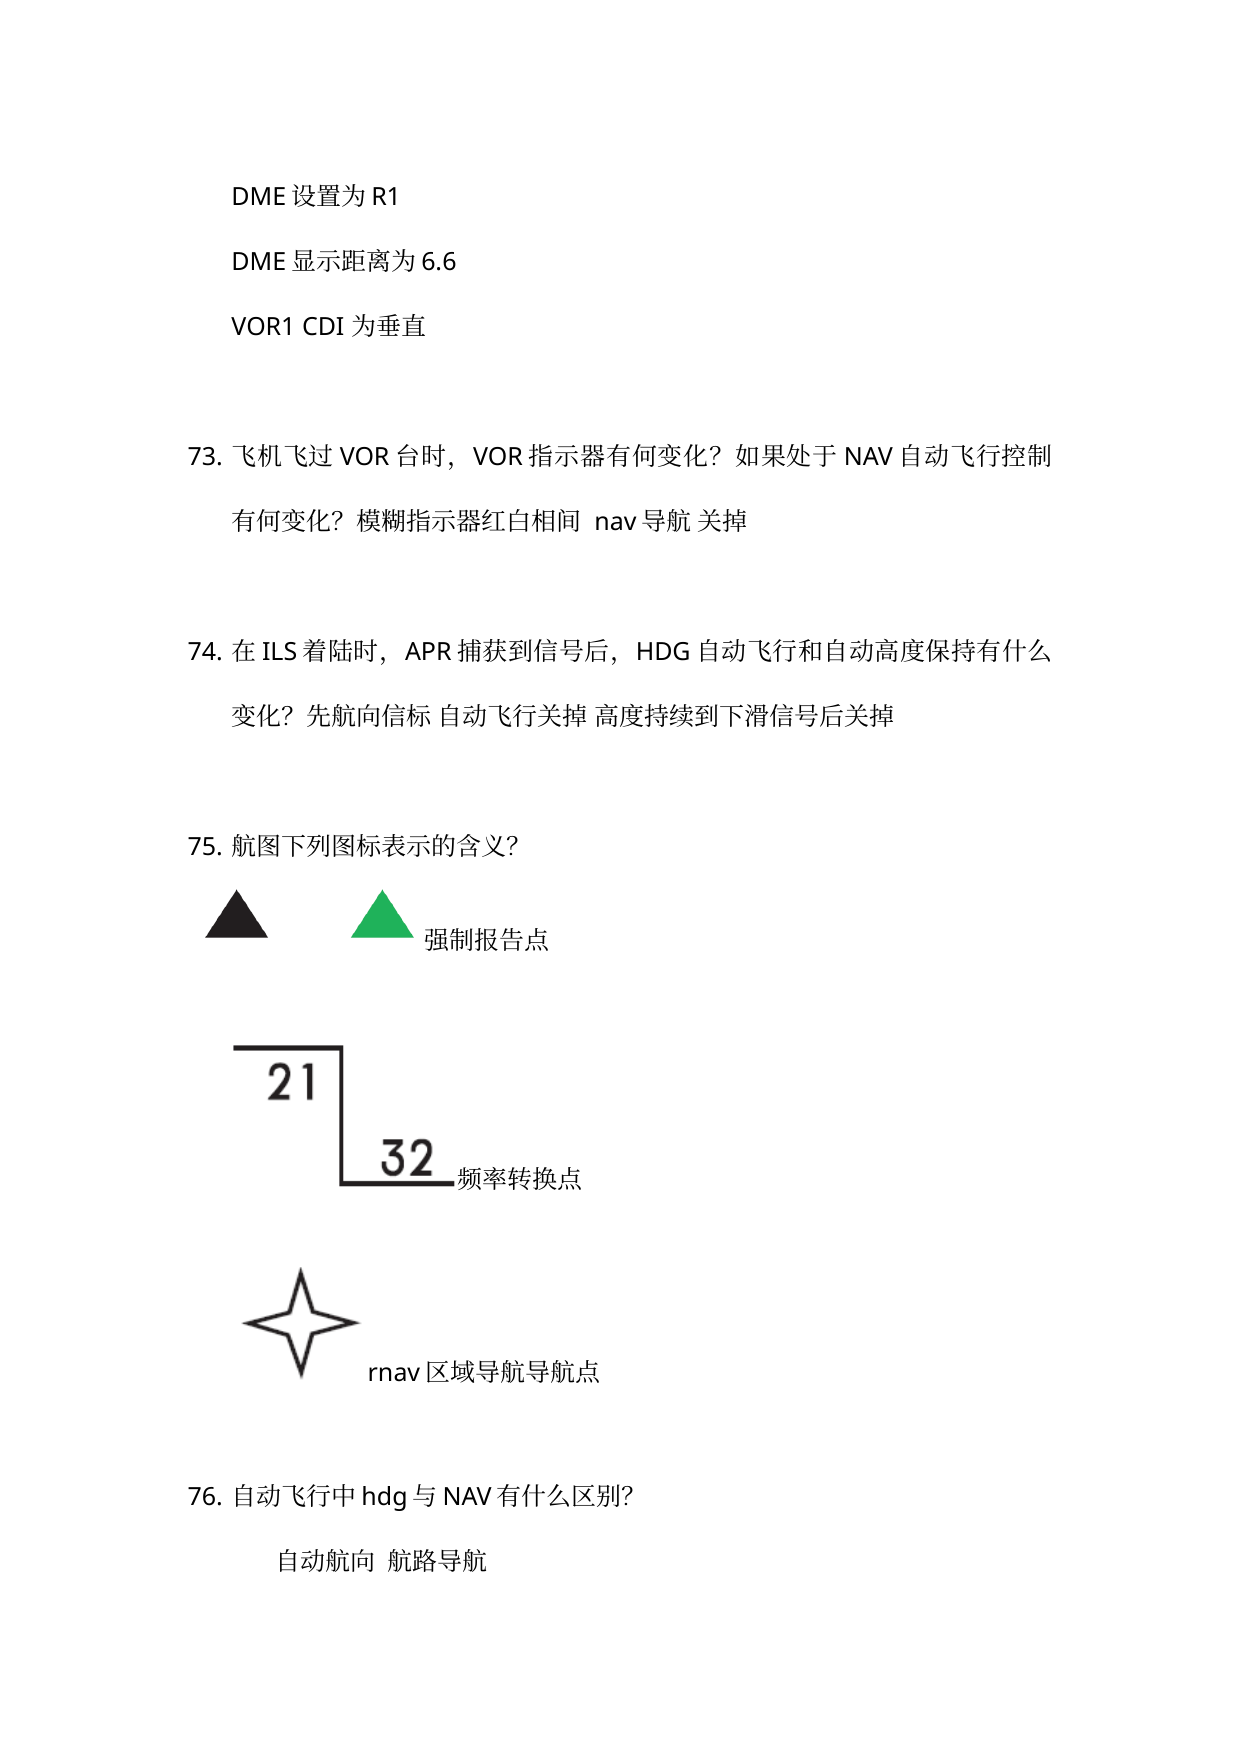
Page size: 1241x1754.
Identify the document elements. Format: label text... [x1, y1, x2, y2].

list VOR1 CDI 为垂直 [231, 292, 1053, 357]
list DME设置为R1 [231, 162, 1053, 227]
picture [187, 877, 424, 949]
picture [231, 1039, 457, 1189]
list 飞机飞过VOR台时，VOR指示器有何变化？如果处于NAV自动飞行控制有何变化？模糊指示器红白相间 nav导航 关掉 [187, 422, 1053, 552]
list 航图下列图标表示的含义？ [187, 812, 1053, 877]
picture [231, 1267, 368, 1381]
list 自动飞行中hdg与NAV有什么区别？ [187, 1462, 1053, 1527]
list 自动航向 航路导航 [231, 1527, 1053, 1592]
list rnav区域导航导航点 [231, 1267, 1053, 1397]
list 在ILS着陆时，APR捕获到信号后，HDG自动飞行和自动高度保持有什么变化？先航向信标 自动飞行关掉 高度持续到下滑信号后关掉 [187, 617, 1053, 747]
text 强制报告点 [187, 877, 1053, 974]
list DME显示距离为6.6 [231, 227, 1053, 292]
